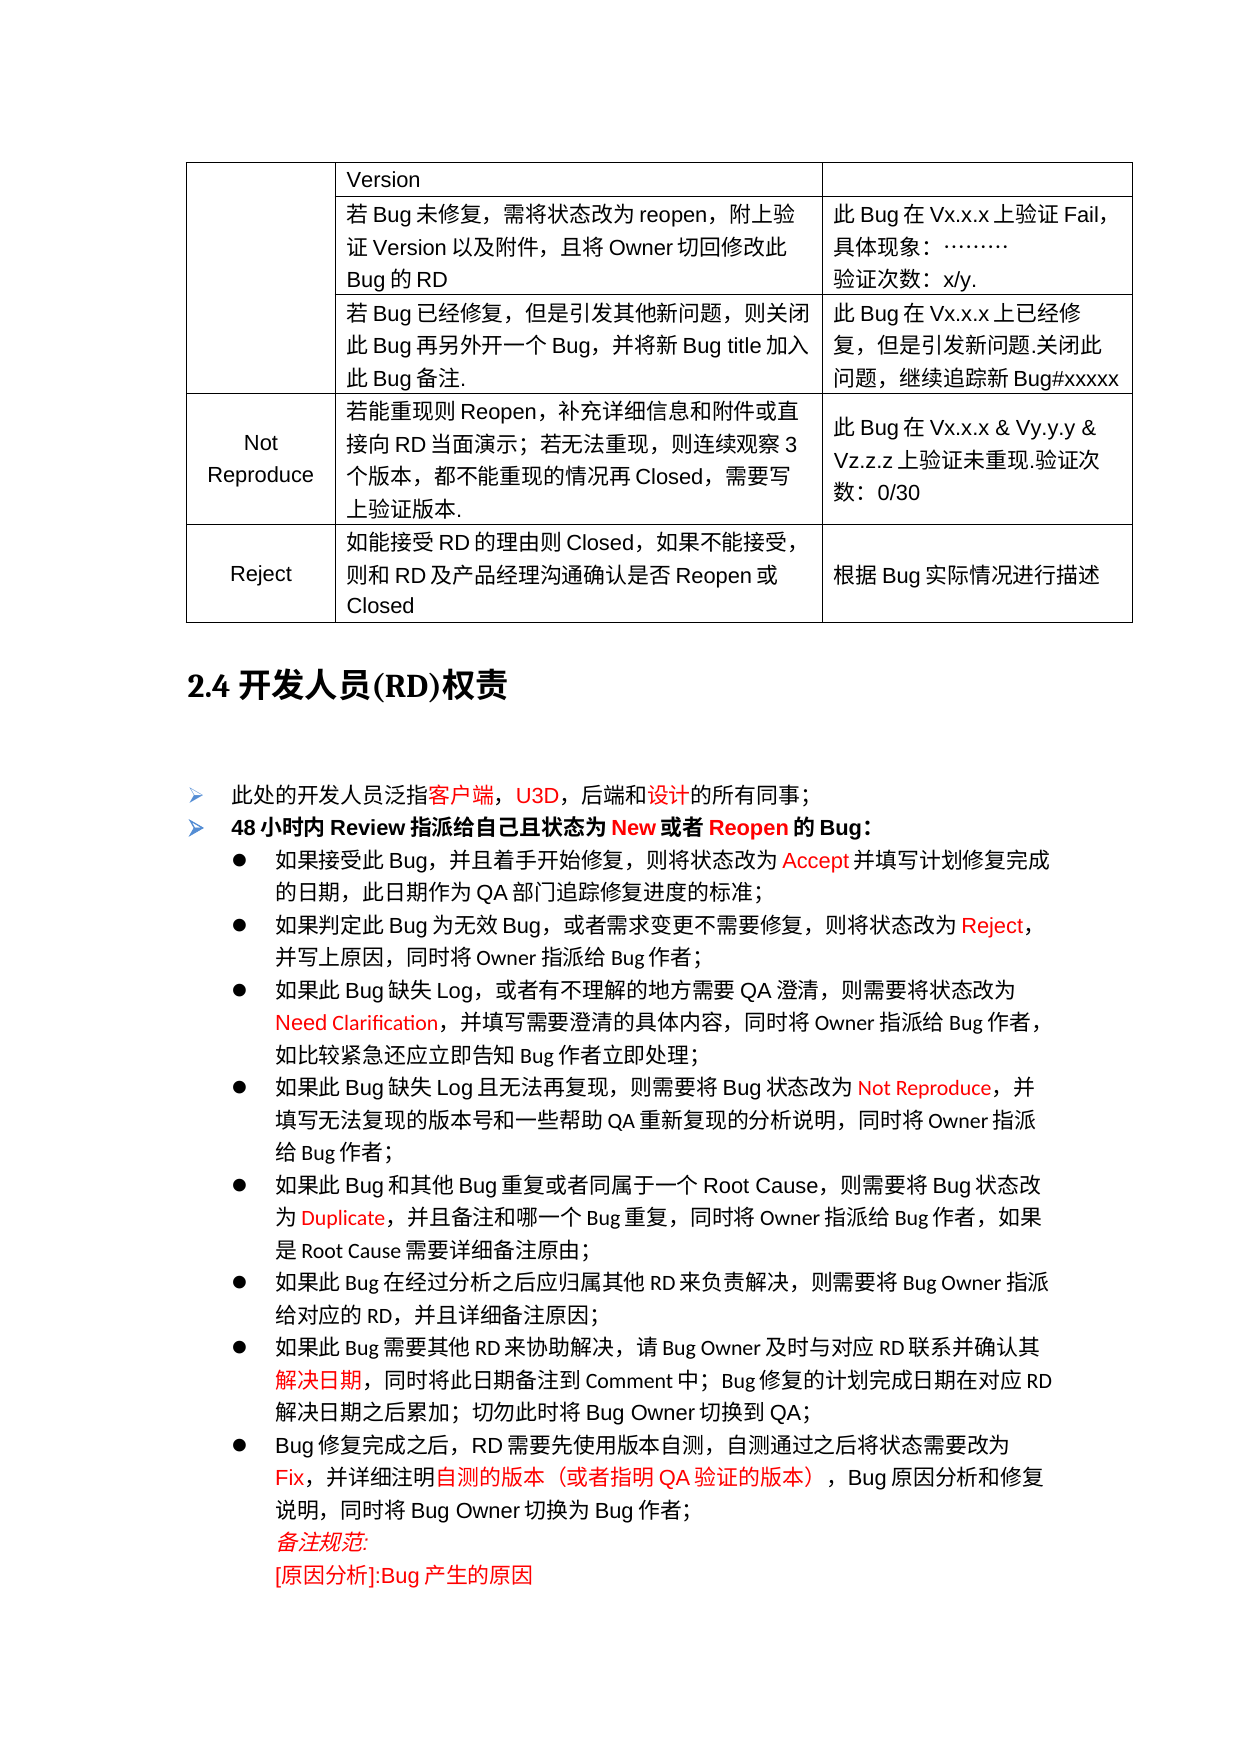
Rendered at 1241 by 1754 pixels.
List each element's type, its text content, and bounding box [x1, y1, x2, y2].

table_cell Reject [187, 525, 335, 622]
list 如果此Bug缺失Log，或者有不理解的地方需要QA澄清，则需要将状态改为Need Clarification，并填写需要澄清的具体内容，同时将Owner指派给Bug作者，如比较紧急还应立即告知Bug作者立即处理； [231, 972, 1053, 1070]
list 如果此Bug和其他Bug重复或者同属于一个Root Cause，则需要将Bug状态改为Duplicate，并且备注和哪一个Bug重复，同时将Owner指派给Bug作者，如果是Root Cause需要详细备注原由； [231, 1167, 1053, 1265]
list 48小时内Review指派给自己且状态为New或者Reopen的Bug： [187, 810, 1053, 842]
table_cell 根据Bug实际情况进行描述 [823, 525, 1132, 622]
table_cell Not Reproduce [187, 394, 335, 524]
list 如果此Bug在经过分析之后应归属其他RD来负责解决，则需要将Bug Owner指派给对应的RD，并且详细备注原因； [231, 1265, 1053, 1330]
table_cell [823, 163, 1132, 196]
subtitle 2.4 开发人员(RD)权责 [187, 650, 1053, 715]
list 如果接受此Bug，并且着手开始修复，则将状态改为Accept并填写计划修复完成的日期，此日期作为QA部门追踪修复进度的标准； [231, 842, 1053, 907]
table_cell 如能接受RD的理由则Closed，如果不能接受，则和RD及产品经理沟通确认是否Reopen或Closed [336, 525, 822, 622]
table_cell 若Bug已经修复，但是引发其他新问题，则关闭此Bug再另外开一个Bug，并将新Bug title加入此Bug备注. [336, 295, 822, 393]
list 备注规范: [275, 1525, 1053, 1557]
list 如果此Bug需要其他RD来协助解决，请Bug Owner及时与对应RD联系并确认其解决日期，同时将此日期备注到Comment中；Bug修复的计划完成日期在对应RD解决日期之后累加；切勿此时将Bug Owner切换到QA； [231, 1330, 1053, 1427]
table_cell 此Bug在Vx.x.x & Vy.y.y & Vz.z.z上验证未重现.验证次数：0/30 [823, 394, 1132, 524]
list [原因分析]:Bug产生的原因 [275, 1557, 1053, 1590]
table_cell 此Bug在Vx.x.x上验证Fail，具体现象：……… 验证次数：x/y. [823, 197, 1132, 294]
table_cell 若能重现则Reopen，补充详细信息和附件或直接向RD当面演示；若无法重现，则连续观察3个版本，都不能重现的情况再Closed，需要写上验证版本. [336, 394, 822, 524]
list 此处的开发人员泛指客户端，U3D，后端和设计的所有同事； [187, 777, 1053, 810]
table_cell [336, 163, 822, 196]
table_cell 此Bug在Vx.x.x上已经修复，但是引发新问题.关闭此问题，继续追踪新Bug#xxxxx [823, 295, 1132, 393]
list 如果判定此Bug为无效Bug，或者需求变更不需要修复，则将状态改为Reject，并写上原因，同时将Owner指派给Bug作者； [231, 907, 1053, 972]
table_cell 若Bug未修复，需将状态改为reopen，附上验证Version以及附件，且将Owner切回修改此Bug的RD [336, 197, 822, 294]
list Bug修复完成之后，RD需要先使用版本自测，自测通过之后将状态需要改为Fix，并详细注明自测的版本（或者指明QA验证的版本），Bug原因分析和修复说明，同时将Bug Owner切换为Bug作者； [231, 1427, 1053, 1525]
list 如果此Bug缺失Log且无法再复现，则需要将Bug状态改为Not Reproduce，并填写无法复现的版本号和一些帮助QA重新复现的分析说明，同时将Owner指派给Bug作者； [231, 1070, 1053, 1167]
